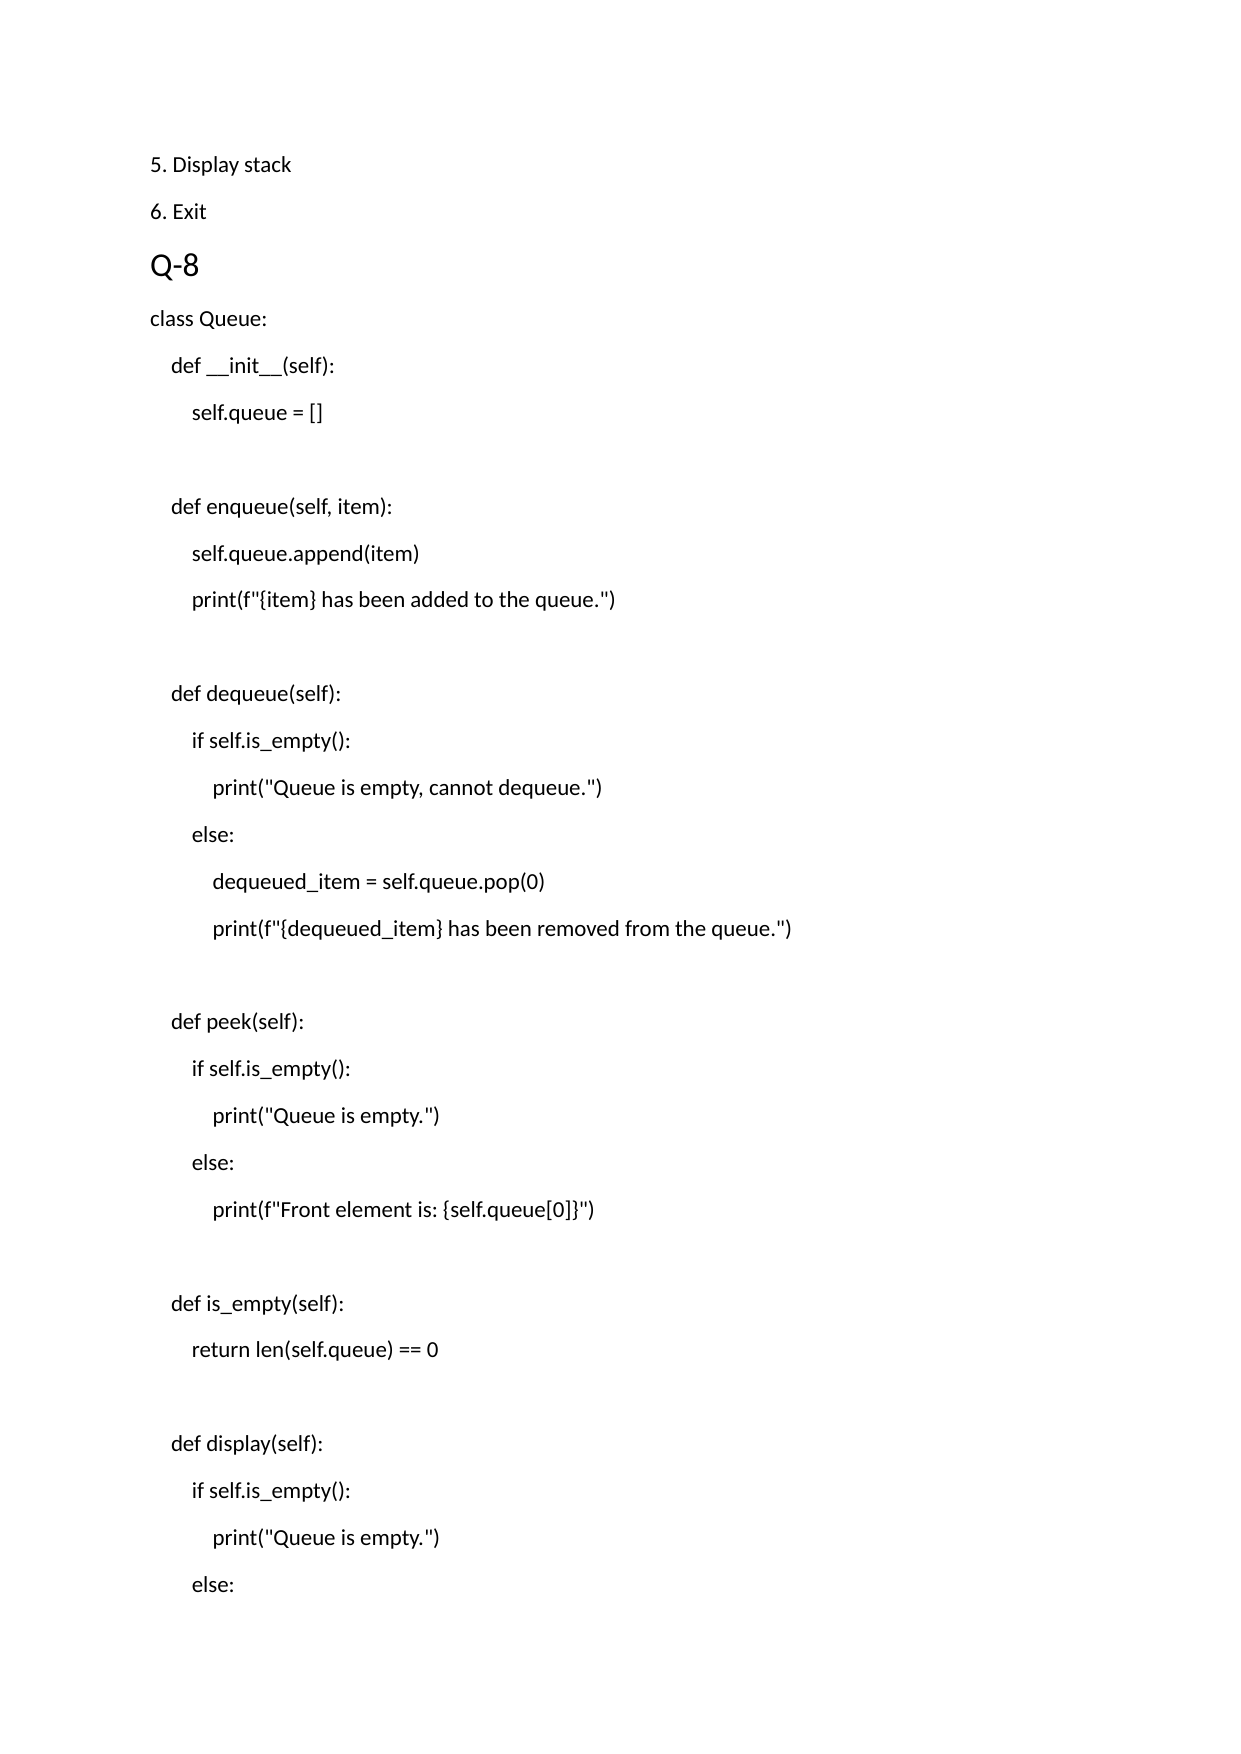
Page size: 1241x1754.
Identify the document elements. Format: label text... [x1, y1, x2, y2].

text dequeued_item = self.queue.pop(0) [150, 867, 1090, 895]
text print("Queue is empty.") [150, 1523, 1090, 1551]
text Q-8 [150, 244, 1090, 284]
text if self.is_empty(): [150, 726, 1090, 754]
text self.queue = [] [150, 398, 1090, 426]
text self.queue.append(item) [150, 539, 1090, 567]
text def __init__(self): [150, 351, 1090, 379]
text print(f"{dequeued_item} has been removed from the queue.") [150, 914, 1090, 942]
text def dequeue(self): [150, 679, 1090, 707]
text class Queue: [150, 304, 1090, 332]
text else: [150, 1570, 1090, 1598]
text print(f"{item} has been added to the queue.") [150, 586, 1090, 614]
text def is_empty(self): [150, 1289, 1090, 1317]
text else: [150, 1148, 1090, 1176]
text def display(self): [150, 1429, 1090, 1457]
text 6. Exit [150, 197, 1090, 225]
text else: [150, 820, 1090, 848]
text print("Queue is empty.") [150, 1101, 1090, 1129]
text return len(self.queue) == 0 [150, 1336, 1090, 1364]
text 5. Display stack [150, 150, 1090, 178]
text if self.is_empty(): [150, 1476, 1090, 1504]
text if self.is_empty(): [150, 1054, 1090, 1082]
text print("Queue is empty, cannot dequeue.") [150, 773, 1090, 801]
text def peek(self): [150, 1007, 1090, 1036]
text print(f"Front element is: {self.queue[0]}") [150, 1195, 1090, 1223]
text def enqueue(self, item): [150, 492, 1090, 520]
